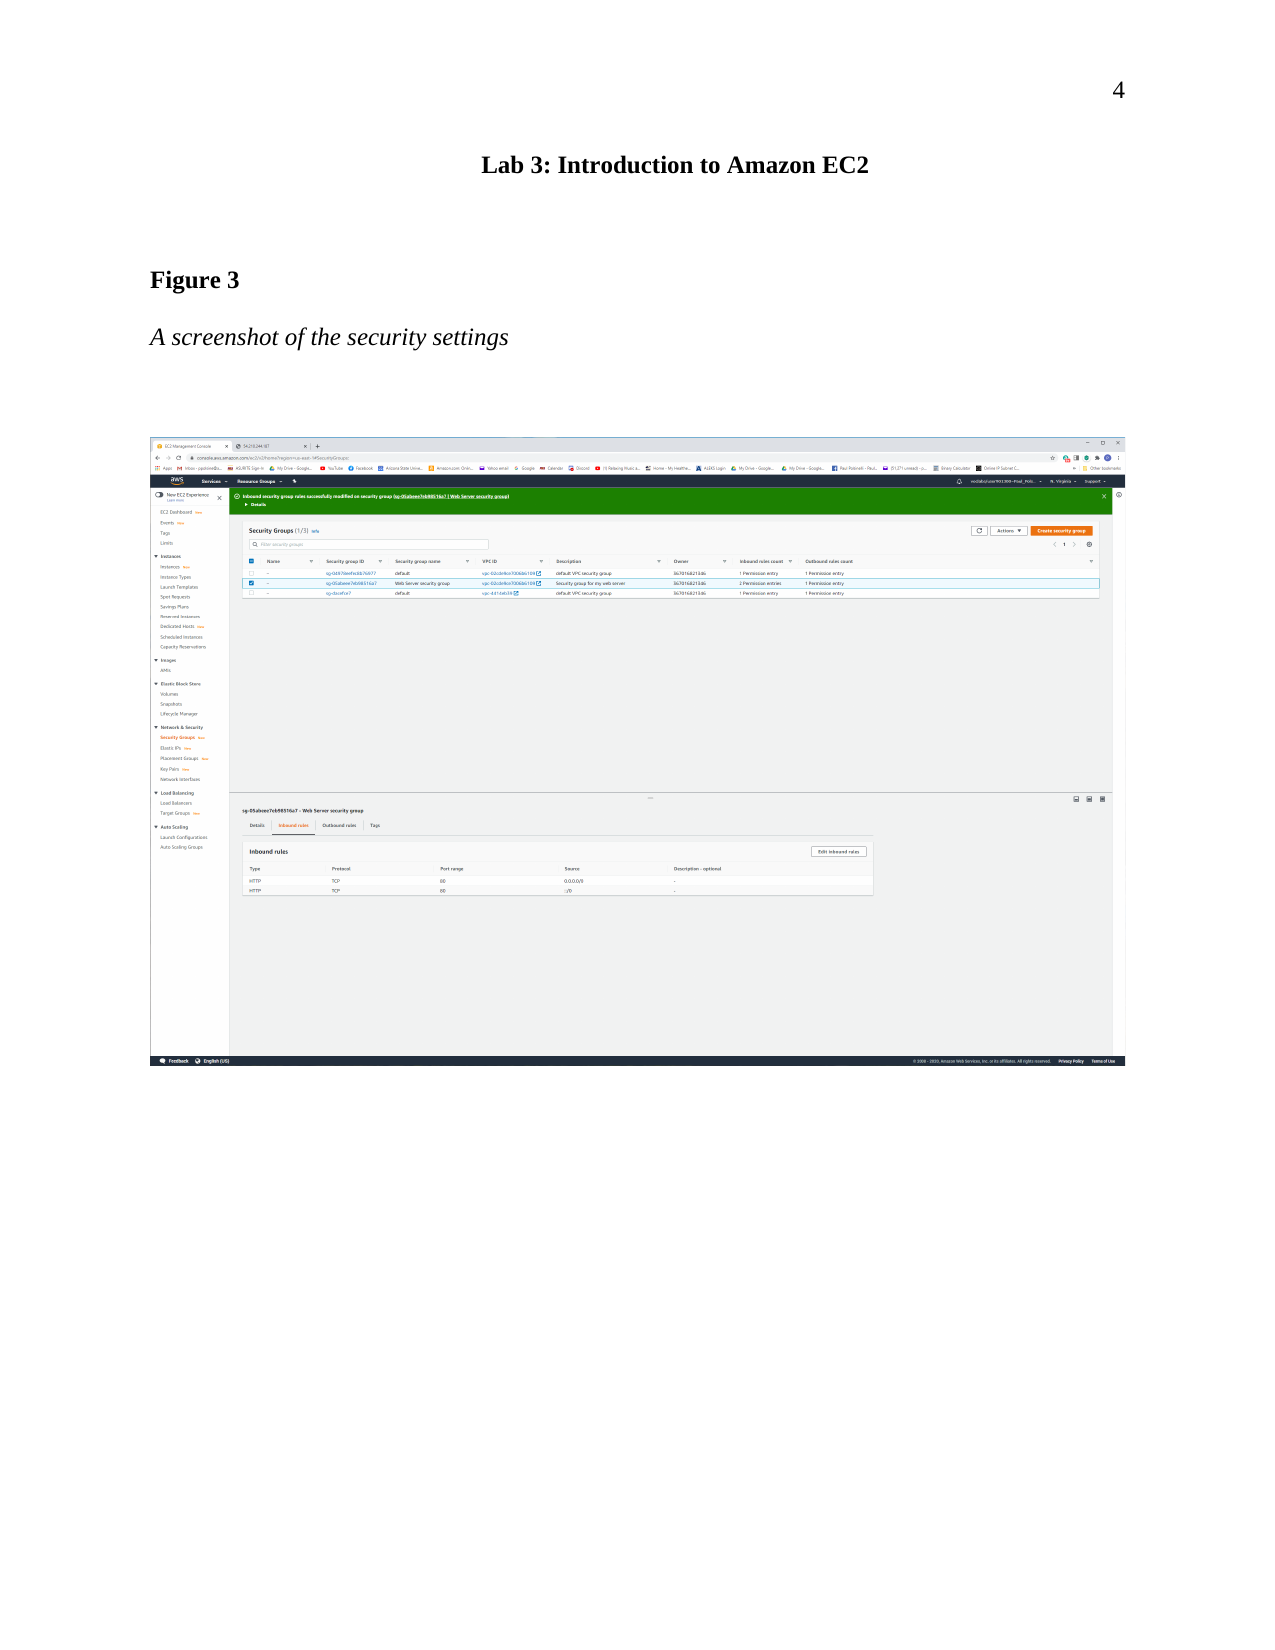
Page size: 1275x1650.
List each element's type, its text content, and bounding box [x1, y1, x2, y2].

picture [150, 437, 1125, 1066]
text Lab 3: Introduction to Amazon EC2 [150, 150, 1125, 179]
text A screenshot of the security settings [150, 322, 1125, 351]
text Figure 3 [150, 265, 1125, 294]
